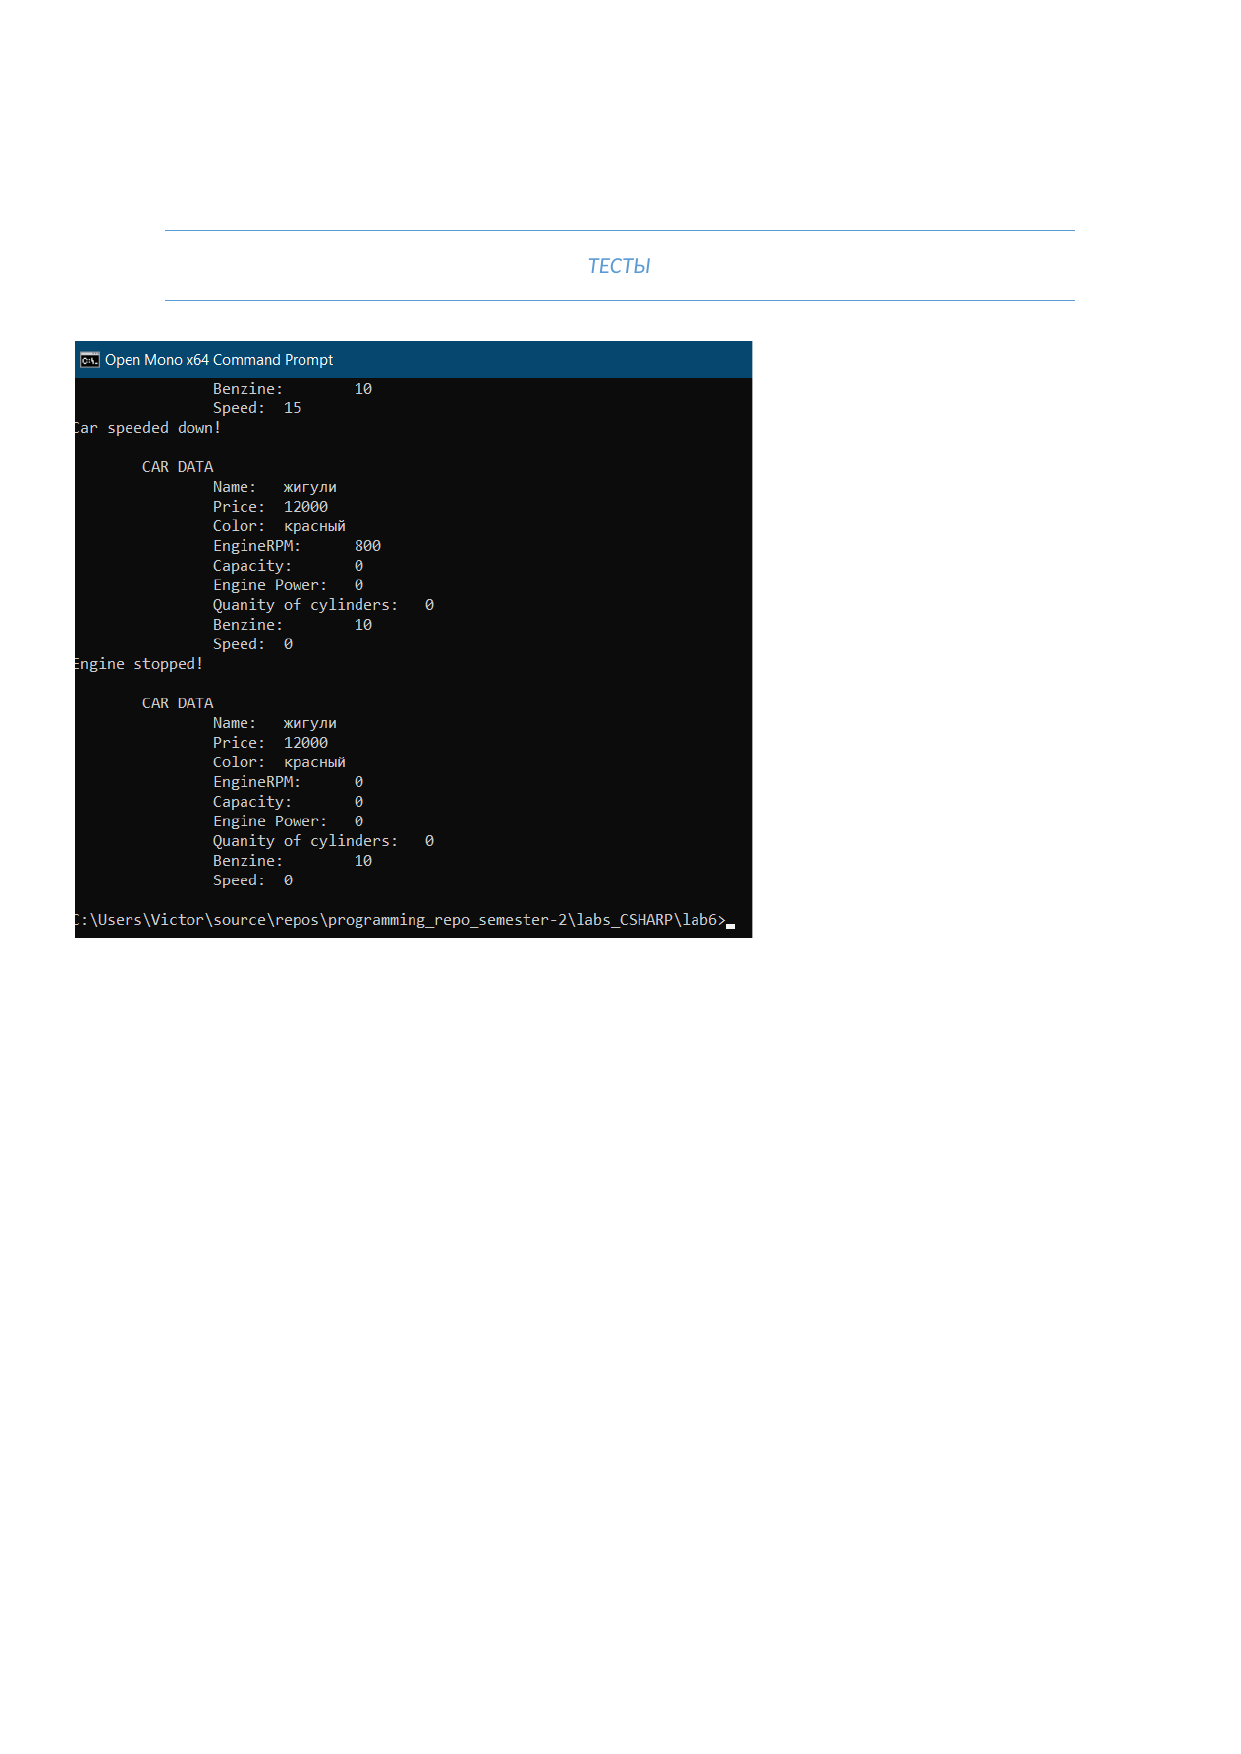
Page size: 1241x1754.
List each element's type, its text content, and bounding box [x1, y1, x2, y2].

picture [75, 341, 753, 938]
text ТЕСТЫ [165, 231, 1075, 300]
